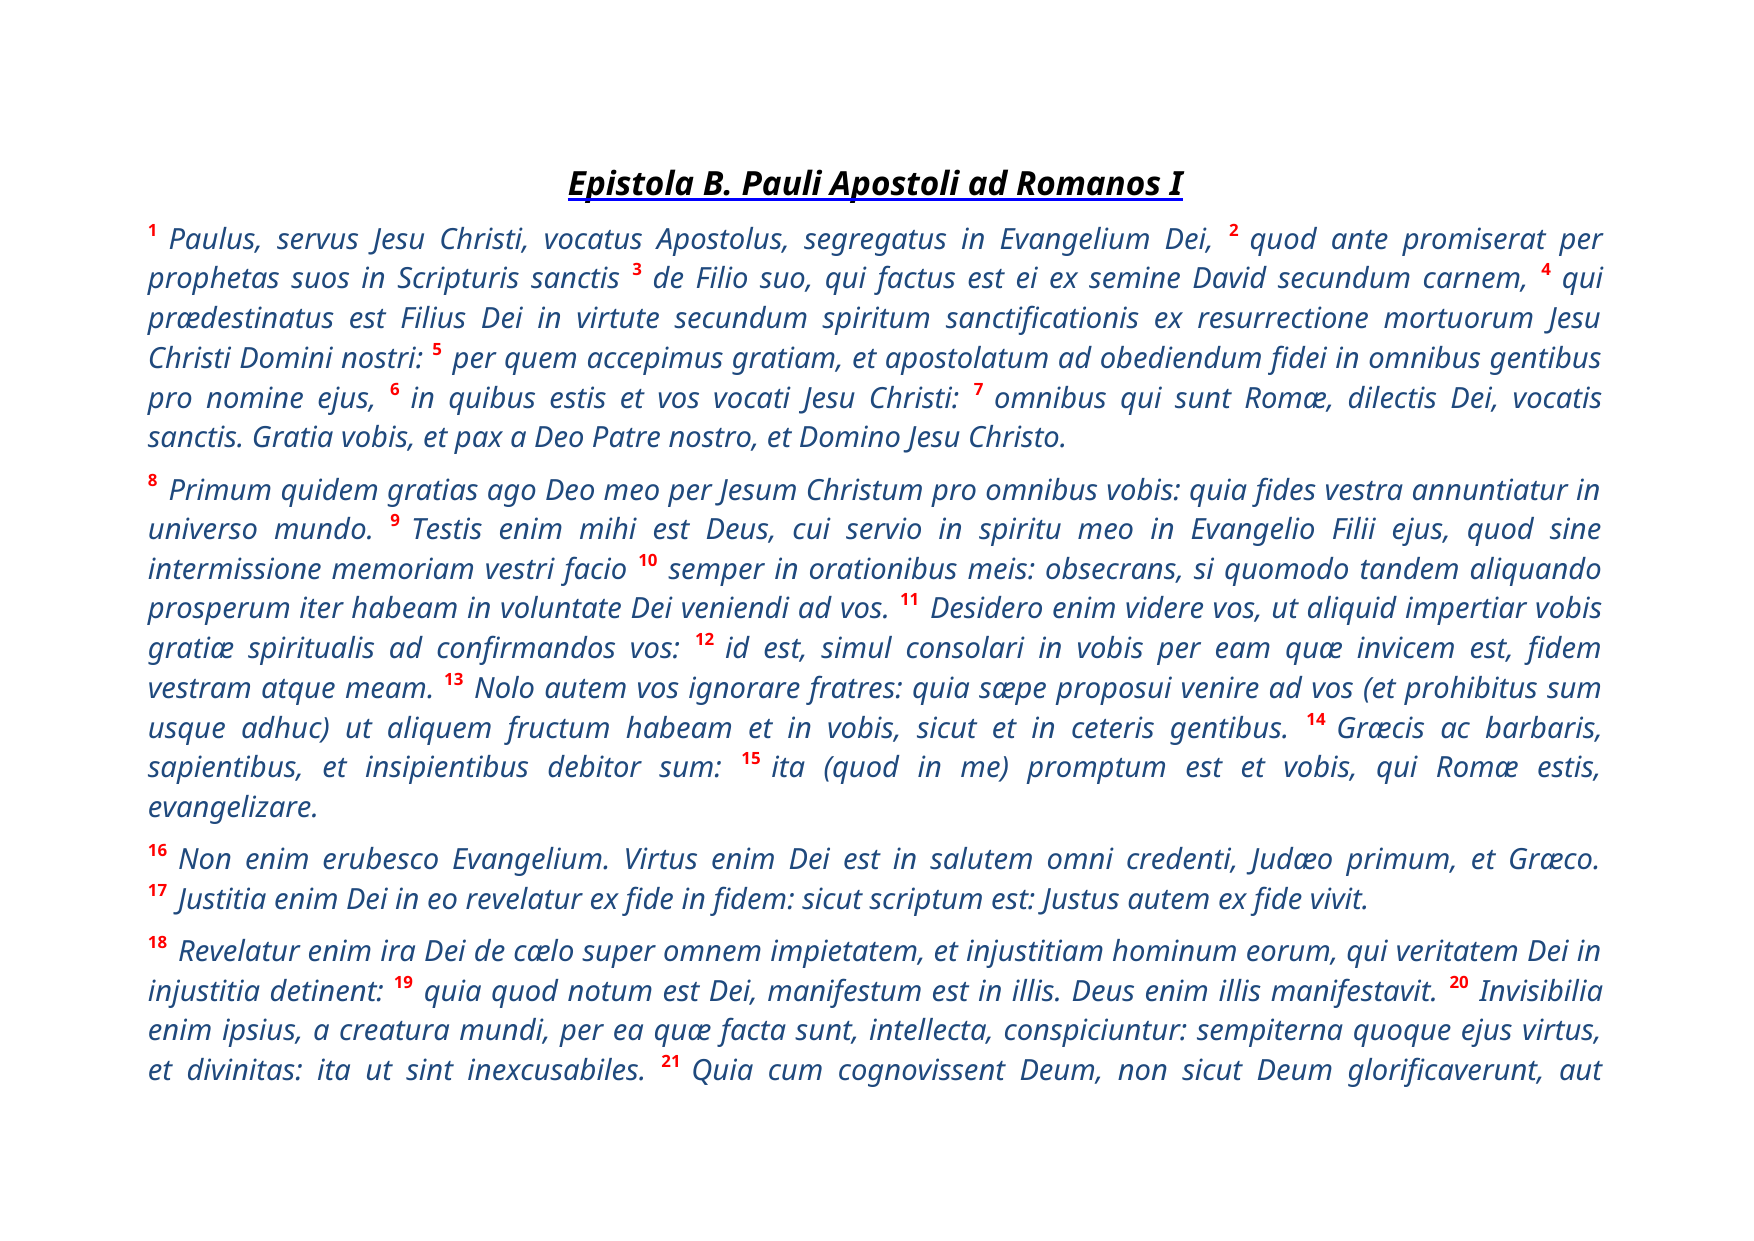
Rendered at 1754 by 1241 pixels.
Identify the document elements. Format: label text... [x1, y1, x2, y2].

text 1 Paulus, servus Jesu Christi, vocatus Apostolus, segregatus in Evangelium Dei, 2 quod ante promiserat per prophetas suos in Scripturis sanctis 3 de Filio suo, qui factus est ei ex semine David secundum carnem, 4 qui prædestinatus est Filius Dei in virtute secundum spiritum sanctificationis ex resurrectione mortuorum Jesu Christi Domini nostri: 5 per quem accepimus gratiam, et apostolatum ad obediendum fidei in omnibus gentibus pro nomine ejus, 6 in quibus estis et vos vocati Jesu Christi: 7 omnibus qui sunt Romæ, dilectis Dei, vocatis sanctis. Gratia vobis, et pax a Deo Patre nostro, et Domino Jesu Christo. [148, 218, 1606, 456]
text 16 Non enim erubesco Evangelium. Virtus enim Dei est in salutem omni credenti, Judæo primum, et Græco. 17 Justitia enim Dei in eo revelatur ex fide in fidem: sicut scriptum est: Justus autem ex fide vivit. [148, 838, 1606, 918]
text 8 Primum quidem gratias ago Deo meo per Jesum Christum pro omnibus vobis: quia fides vestra annuntiatur in universo mundo. 9 Testis enim mihi est Deus, cui servio in spiritu meo in Evangelio Filii ejus, quod sine intermissione memoriam vestri facio 10 semper in orationibus meis: obsecrans, si quomodo tandem aliquando prosperum iter habeam in voluntate Dei veniendi ad vos. 11 Desidero enim videre vos, ut aliquid impertiar vobis gratiæ spiritualis ad confirmandos vos: 12 id est, simul consolari in vobis per eam quæ invicem est, fidem vestram atque meam. 13 Nolo autem vos ignorare fratres: quia sæpe proposui venire ad vos (et prohibitus sum usque adhuc) ut aliquem fructum habeam et in vobis, sicut et in ceteris gentibus. 14 Græcis ac barbaris, sapientibus, et insipientibus debitor sum: 15 ita (quod in me) promptum est et vobis, qui Romæ estis, evangelizare. [148, 469, 1606, 826]
text Epistola B. Pauli Apostoli ad Romanos I [148, 160, 1606, 206]
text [148, 930, 1606, 1089]
